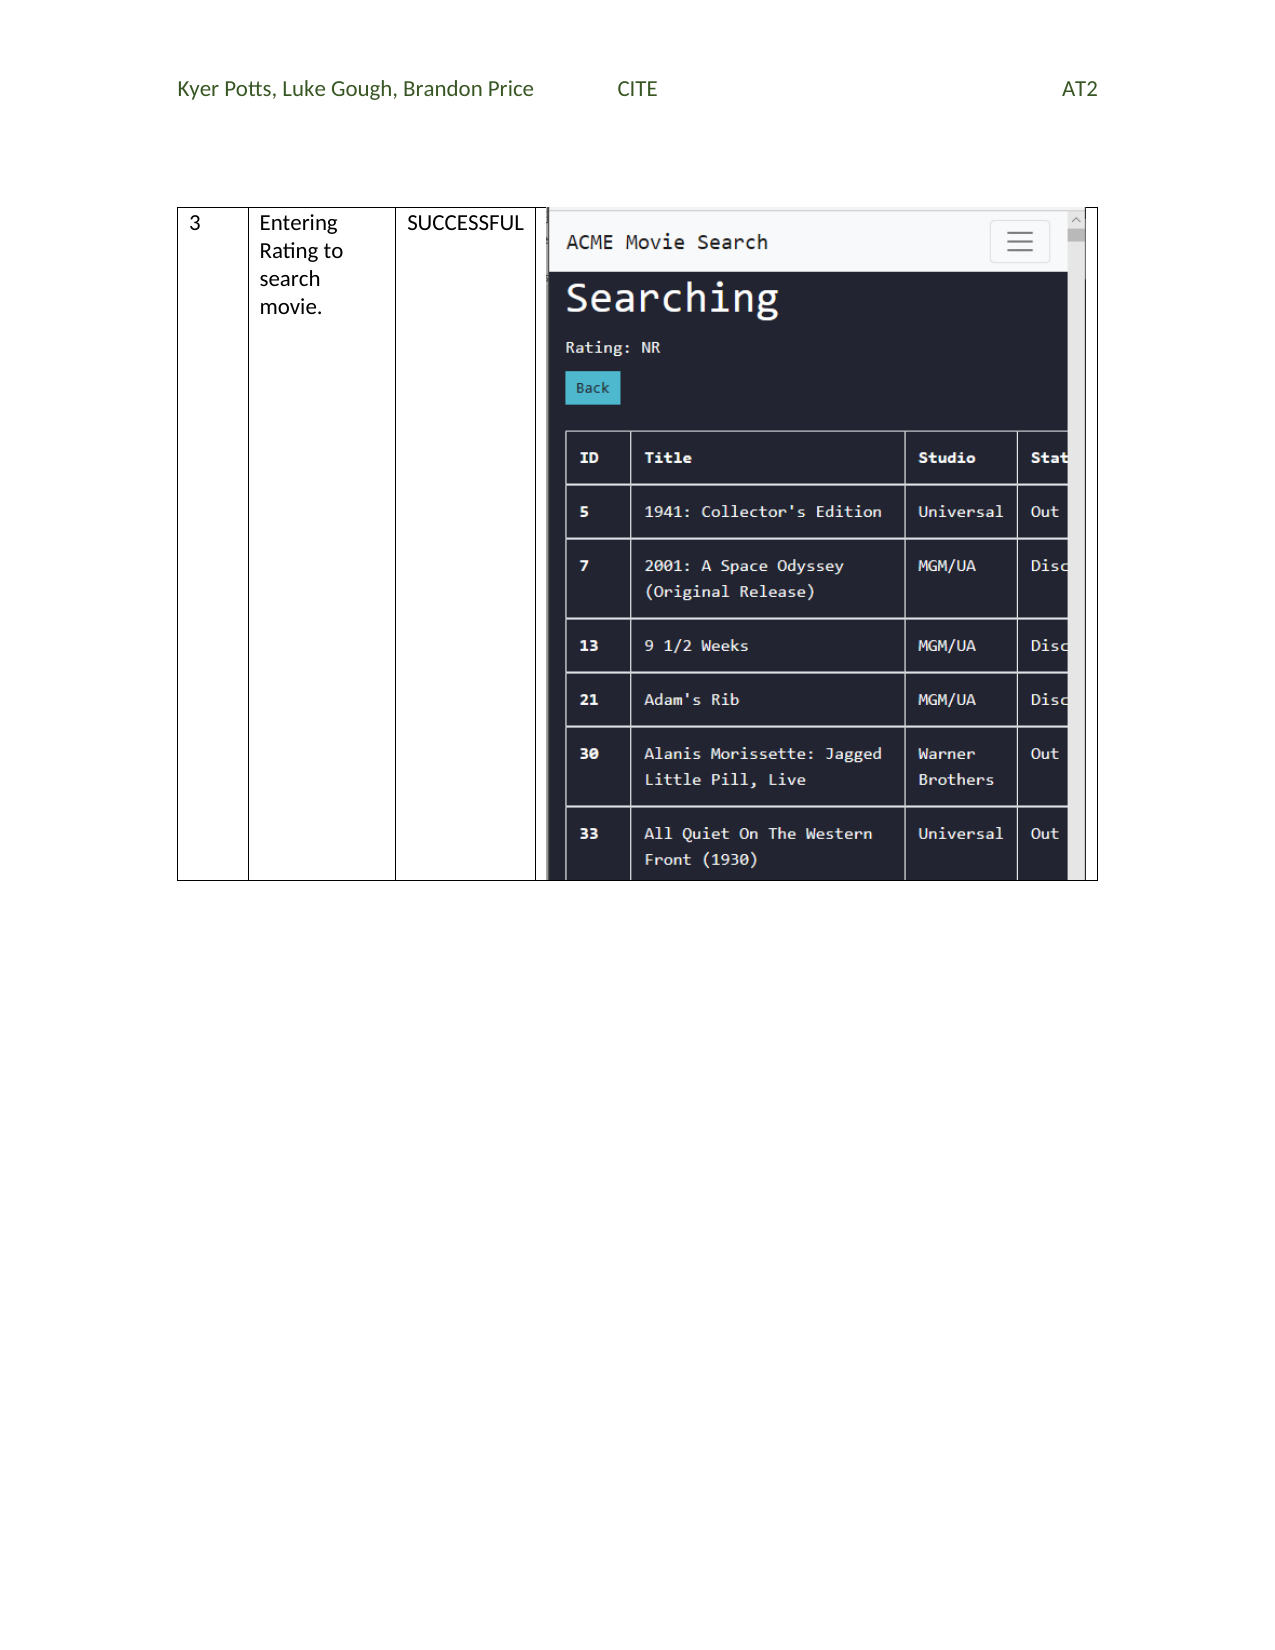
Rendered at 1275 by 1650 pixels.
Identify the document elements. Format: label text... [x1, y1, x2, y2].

table_cell SUCCESSFUL [396, 208, 535, 880]
picture [546, 207, 1086, 880]
table_cell [536, 208, 546, 880]
table_cell 3 [178, 208, 248, 880]
table_cell Entering Rating to search movie. [249, 208, 395, 880]
table_cell [1086, 208, 1097, 880]
